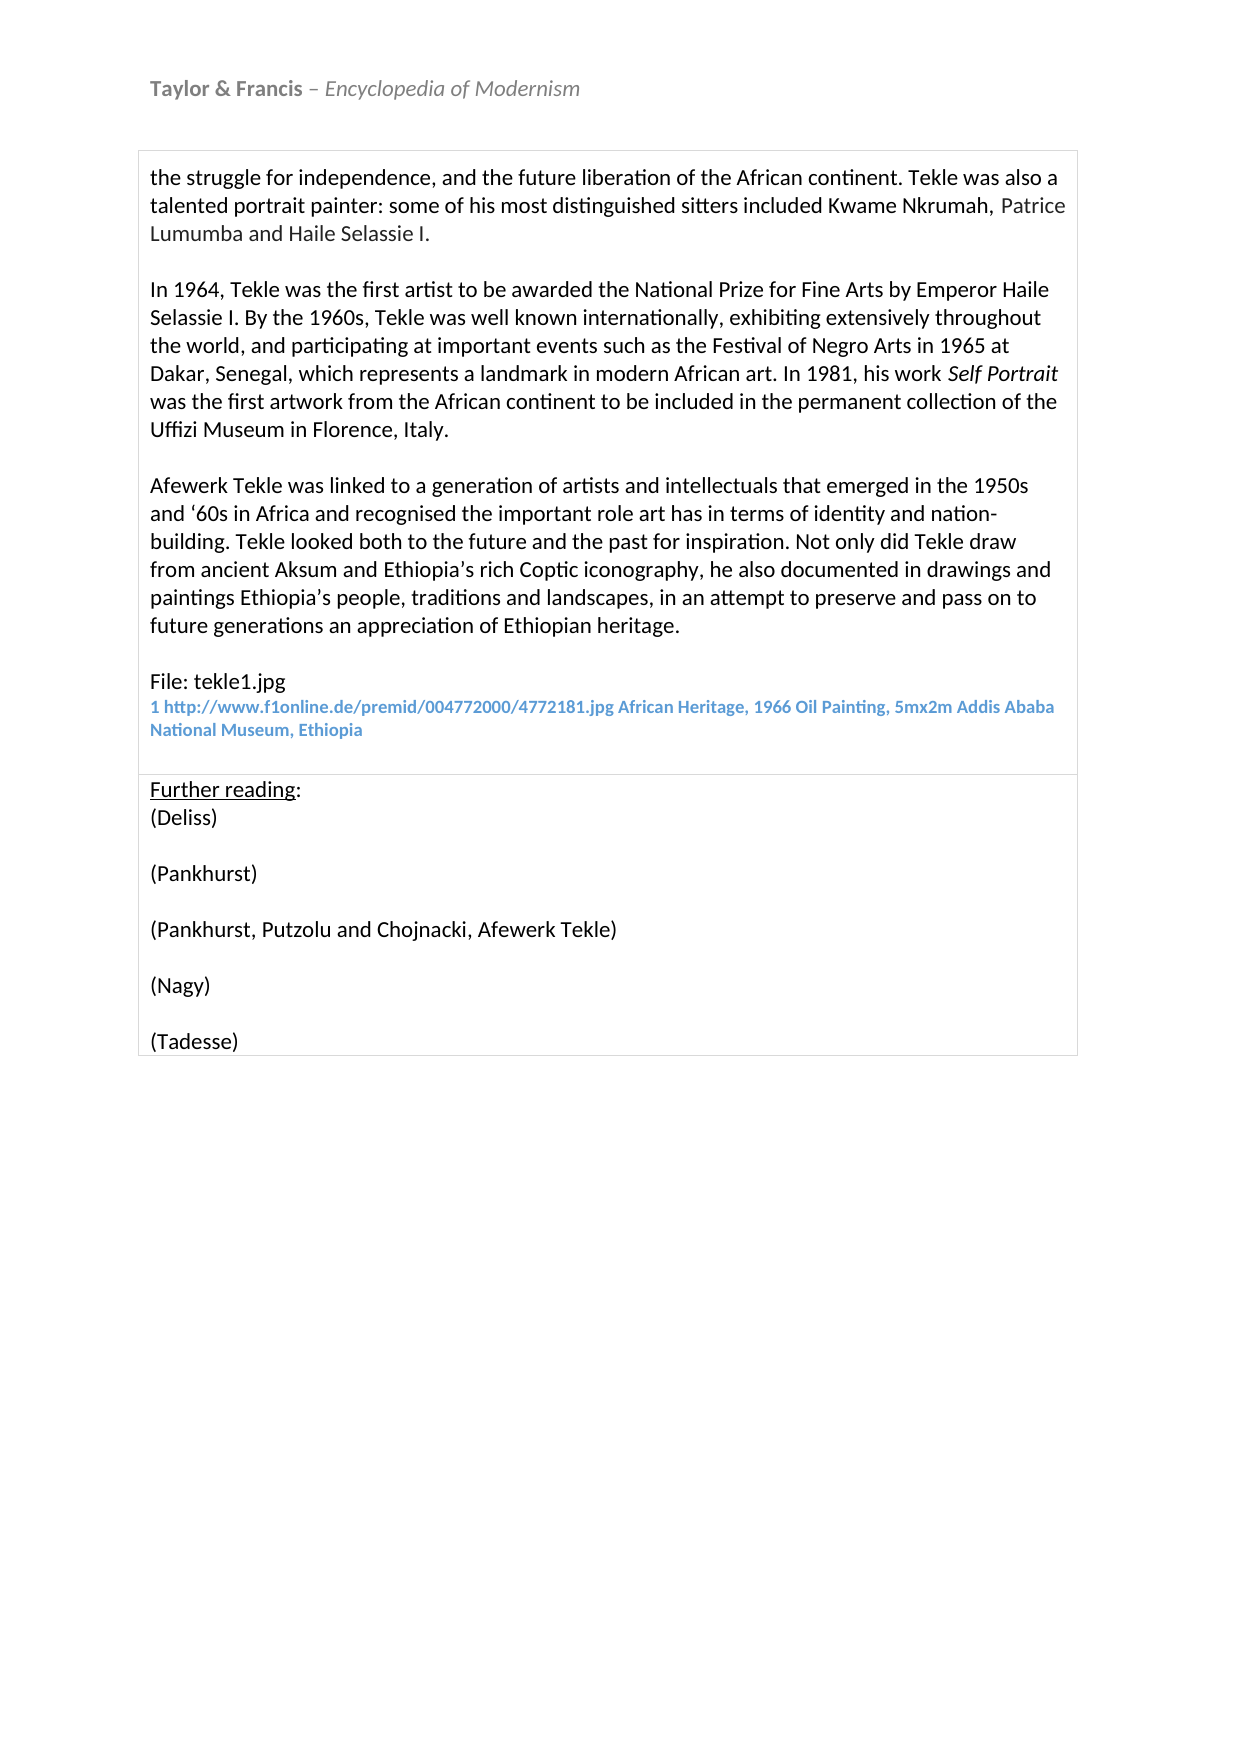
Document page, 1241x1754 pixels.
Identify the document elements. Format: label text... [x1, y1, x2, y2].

table_cell Further reading: [139, 775, 1077, 1055]
